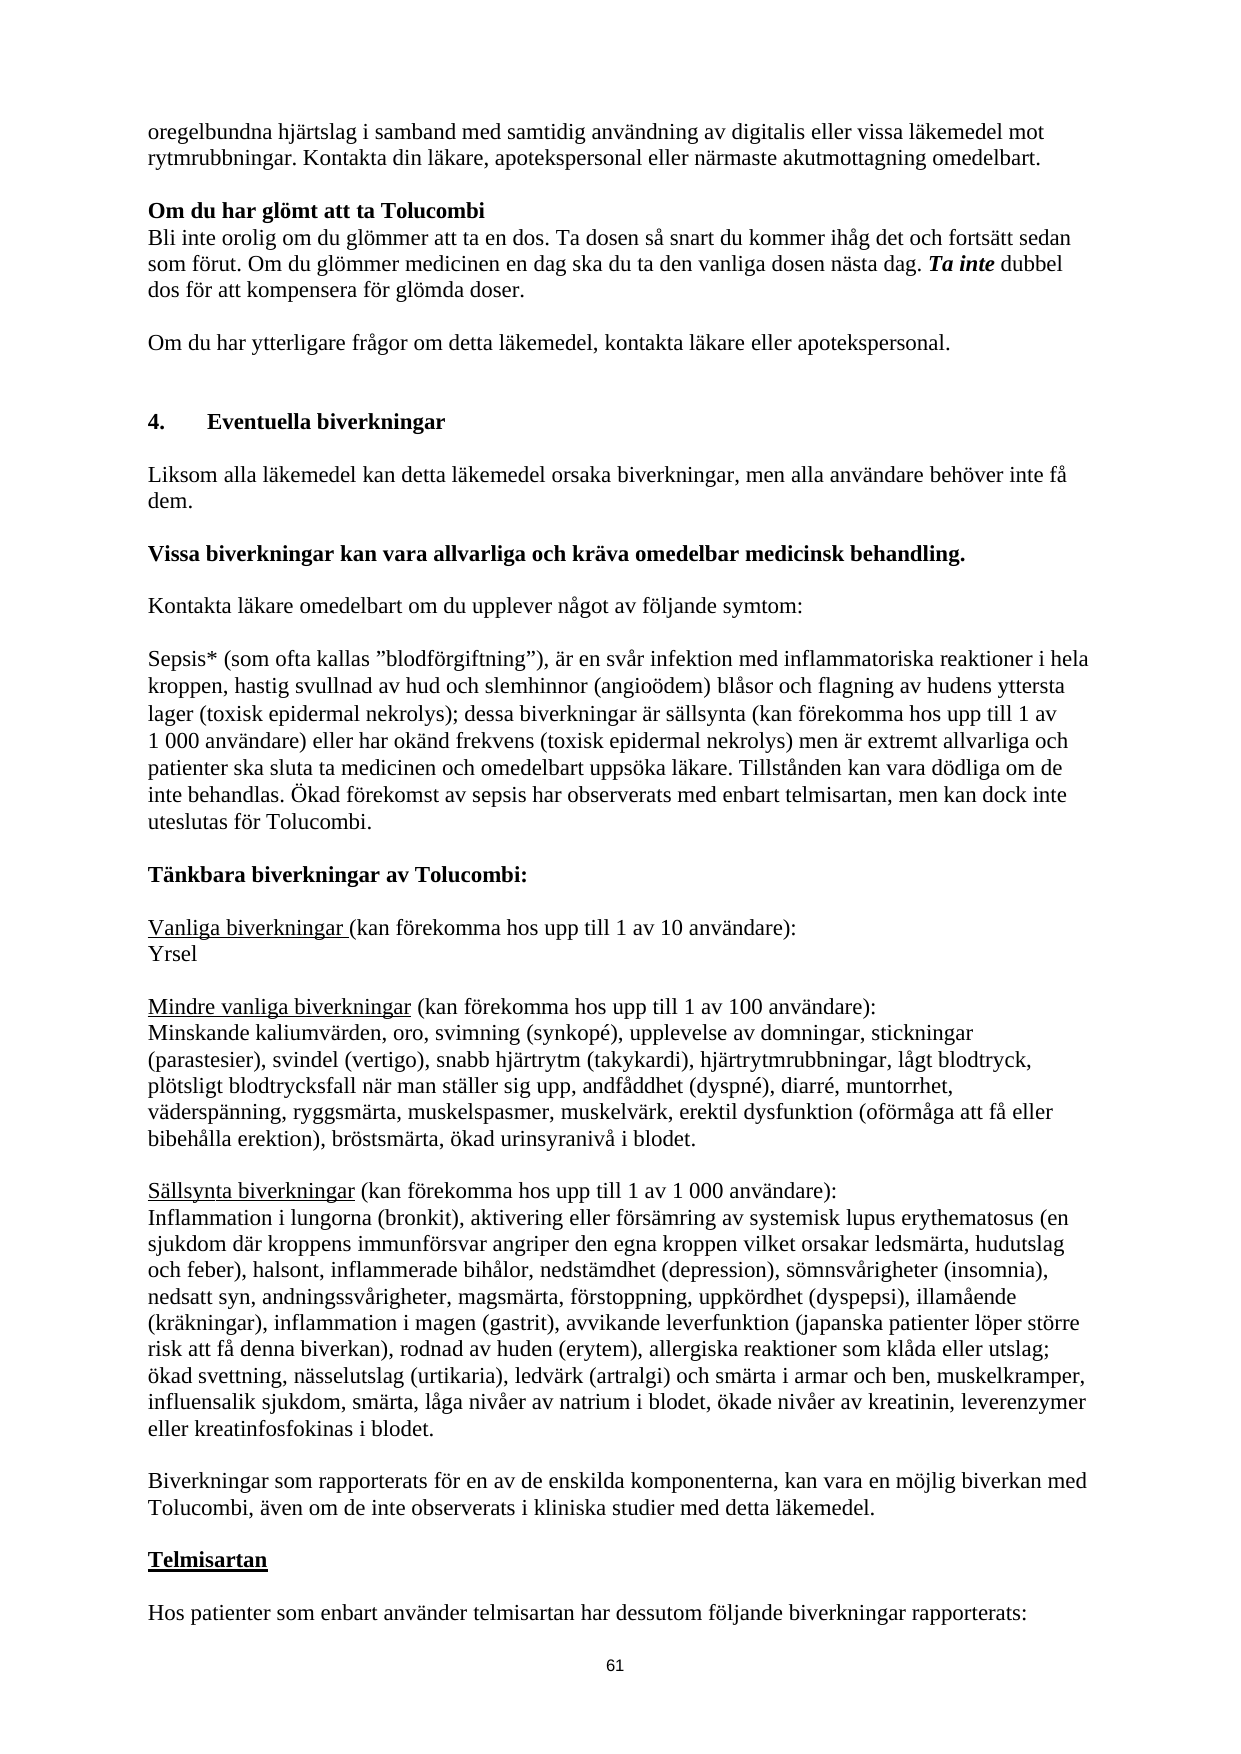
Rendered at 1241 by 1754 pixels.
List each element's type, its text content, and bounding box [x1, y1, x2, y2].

text Sepsis* (som ofta kallas ”blodförgiftning”), är en svår infektion med inflammatoriska reaktioner i hela kroppen, hastig svullnad av hud och slemhinnor (angioödem) blåsor och flagning av hudens yttersta lager (toxisk epidermal nekrolys); dessa biverkningar är sällsynta (kan förekomma hos upp till 1 av 1 000 användare) eller har okänd frekvens (toxisk epidermal nekrolys) men är extremt allvarliga och patienter ska sluta ta medicinen och omedelbart uppsöka läkare. Tillstånden kan vara dödliga om de inte behandlas. Ökad förekomst av sepsis har observerats med enbart telmisartan, men kan dock inte uteslutas för Tolucombi. [148, 645, 1092, 835]
text Vissa biverkningar kan vara allvarliga och kräva omedelbar medicinsk behandling. [148, 540, 1092, 566]
text Tänkbara biverkningar av Tolucombi: [148, 861, 1092, 887]
text Telmisartan [148, 1546, 1092, 1573]
text Hos patienter som enbart använder telmisartan har dessutom följande biverkningar rapporterats: [148, 1599, 1092, 1625]
text Om du har ytterligare frågor om detta läkemedel, kontakta läkare eller apotekspersonal. [148, 329, 1092, 355]
text Minskande kaliumvärden, oro, svimning (synkopé), upplevelse av domningar, stickningar (parastesier), svindel (vertigo), snabb hjärtrytm (takykardi), hjärtrytmrubbningar, lågt blodtryck, plötsligt blodtrycksfall när man ställer sig upp, andfåddhet (dyspné), diarré, muntorrhet, väderspänning, ryggsmärta, muskelspasmer, muskelvärk, erektil dysfunktion (oförmåga att få eller bibehålla erektion), bröstsmärta, ökad urinsyranivå i blodet. [148, 1019, 1092, 1151]
text Mindre vanliga biverkningar (kan förekomma hos upp till 1 av 100 användare): [148, 993, 1092, 1019]
text Om du har glömt att ta Tolucombi [148, 197, 1092, 223]
text Liksom alla läkemedel kan detta läkemedel orsaka biverkningar, men alla användare behöver inte få dem. [148, 461, 1092, 513]
text 4. Eventuella biverkningar [148, 408, 1092, 434]
text Inflammation i lungorna (bronkit), aktivering eller försämring av systemisk lupus erythematosus (en sjukdom där kroppens immunförsvar angriper den egna kroppen vilket orsakar ledsmärta, hudutslag och feber), halsont, inflammerade bihålor, nedstämdhet (depression), sömnsvårigheter (insomnia), nedsatt syn, andningssvårigheter, magsmärta, förstoppning, uppkördhet (dyspepsi), illamående (kräkningar), inflammation i magen (gastrit), avvikande leverfunktion (japanska patienter löper större risk att få denna biverkan), rodnad av huden (erytem), allergiska reaktioner som klåda eller utslag; ökad svettning, nässelutslag (urtikaria), ledvärk (artralgi) och smärta i armar och ben, muskelkramper, influensalik sjukdom, smärta, låga nivåer av natrium i blodet, ökade nivåer av kreatinin, leverenzymer eller kreatinfosfokinas i blodet. [148, 1204, 1092, 1441]
text Yrsel [148, 940, 1092, 967]
text Vanliga biverkningar (kan förekomma hos upp till 1 av 10 användare): [148, 914, 1092, 940]
text Sällsynta biverkningar (kan förekomma hos upp till 1 av 1 000 användare): [148, 1177, 1092, 1204]
text Kontakta läkare omedelbart om du upplever något av följande symtom: [148, 592, 1092, 619]
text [148, 118, 1092, 171]
text Biverkningar som rapporterats för en av de enskilda komponenterna, kan vara en möjlig biverkan med Tolucombi, även om de inte observerats i kliniska studier med detta läkemedel. [148, 1467, 1092, 1520]
text Bli inte orolig om du glömmer att ta en dos. Ta dosen så snart du kommer ihåg det och fortsätt sedan som förut. Om du glömmer medicinen en dag ska du ta den vanliga dosen nästa dag. Ta inte dubbel dos för att kompensera för glömda doser. [148, 223, 1092, 303]
